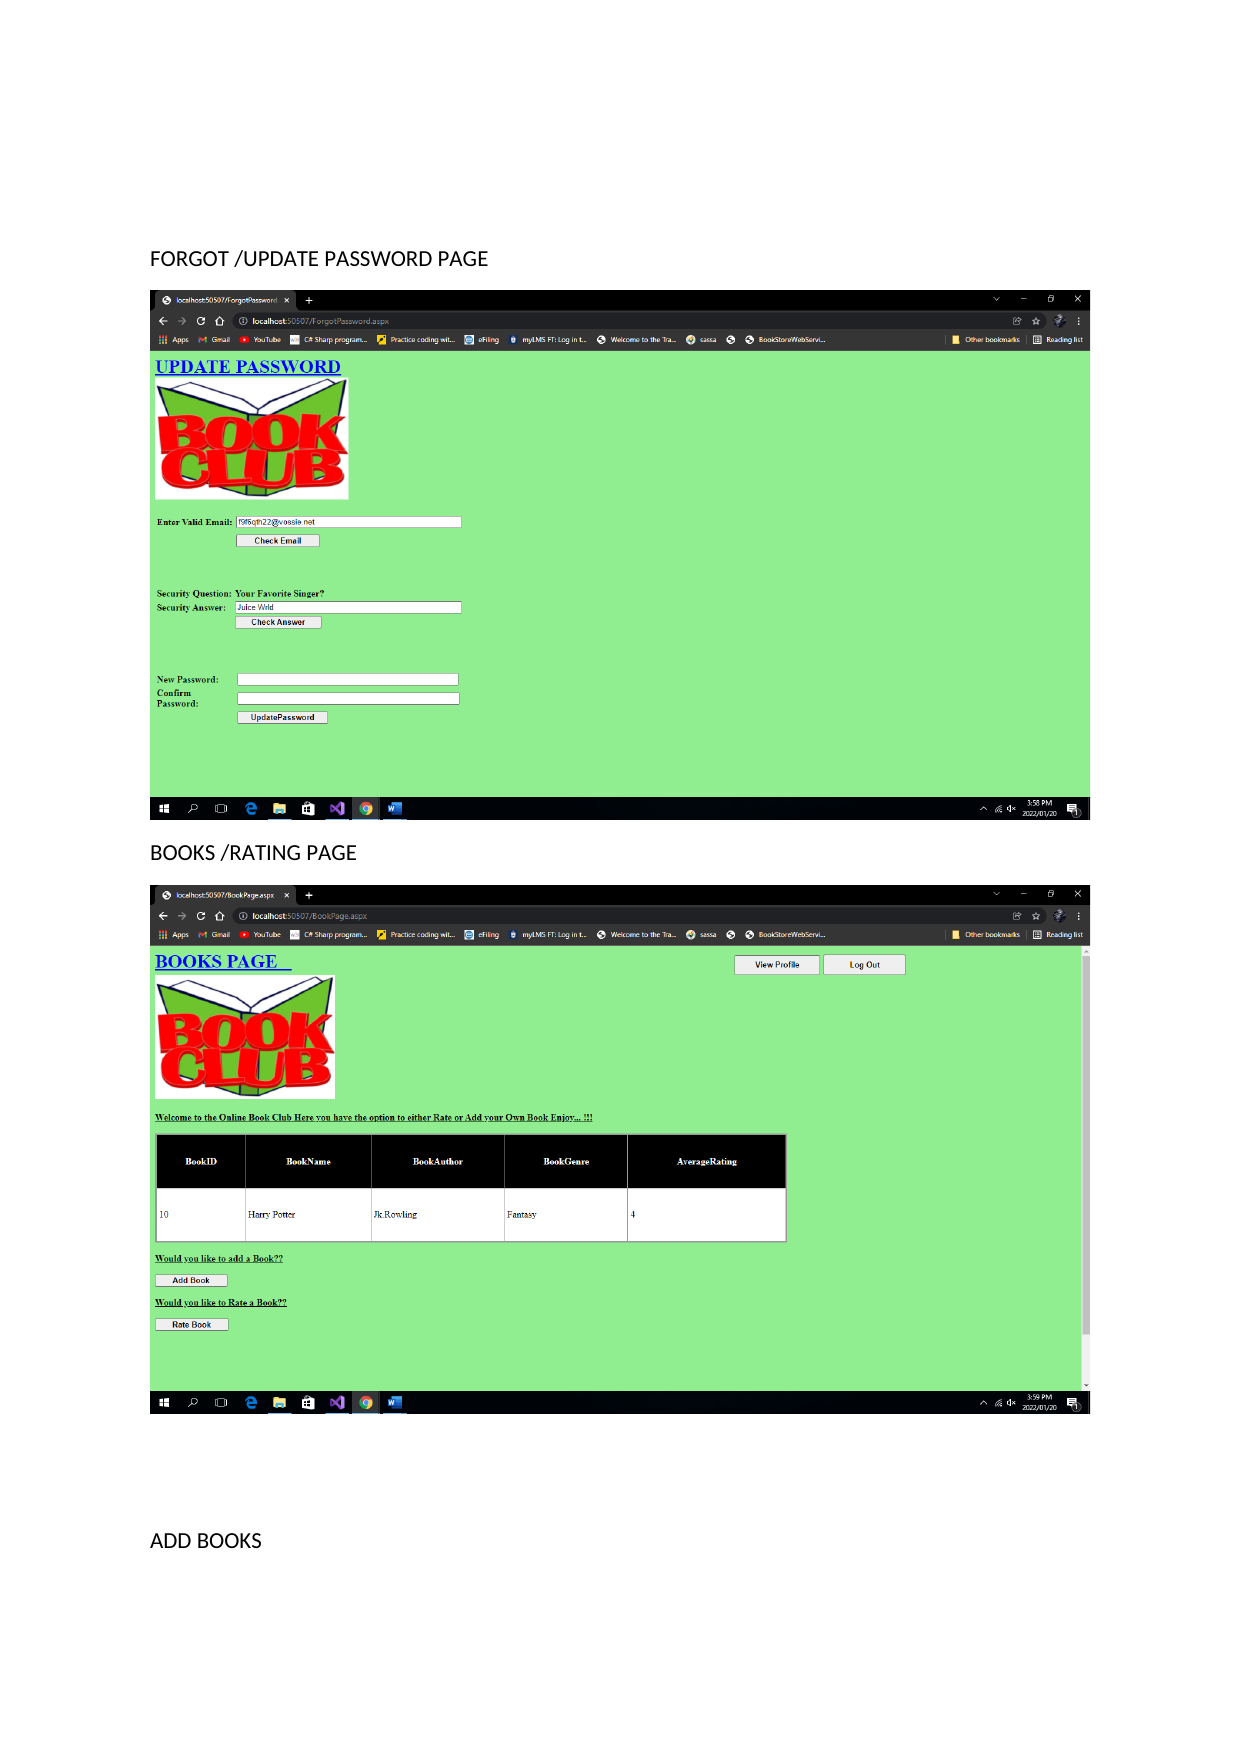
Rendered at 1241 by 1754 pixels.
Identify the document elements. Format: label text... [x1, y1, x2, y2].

text ADD BOOKS [150, 1527, 1090, 1555]
picture [150, 885, 1091, 1414]
text BOOKS /RATING PAGE [150, 838, 1090, 866]
text FORGOT /UPDATE PASSWORD PAGE [150, 244, 1090, 272]
picture [150, 290, 1091, 820]
